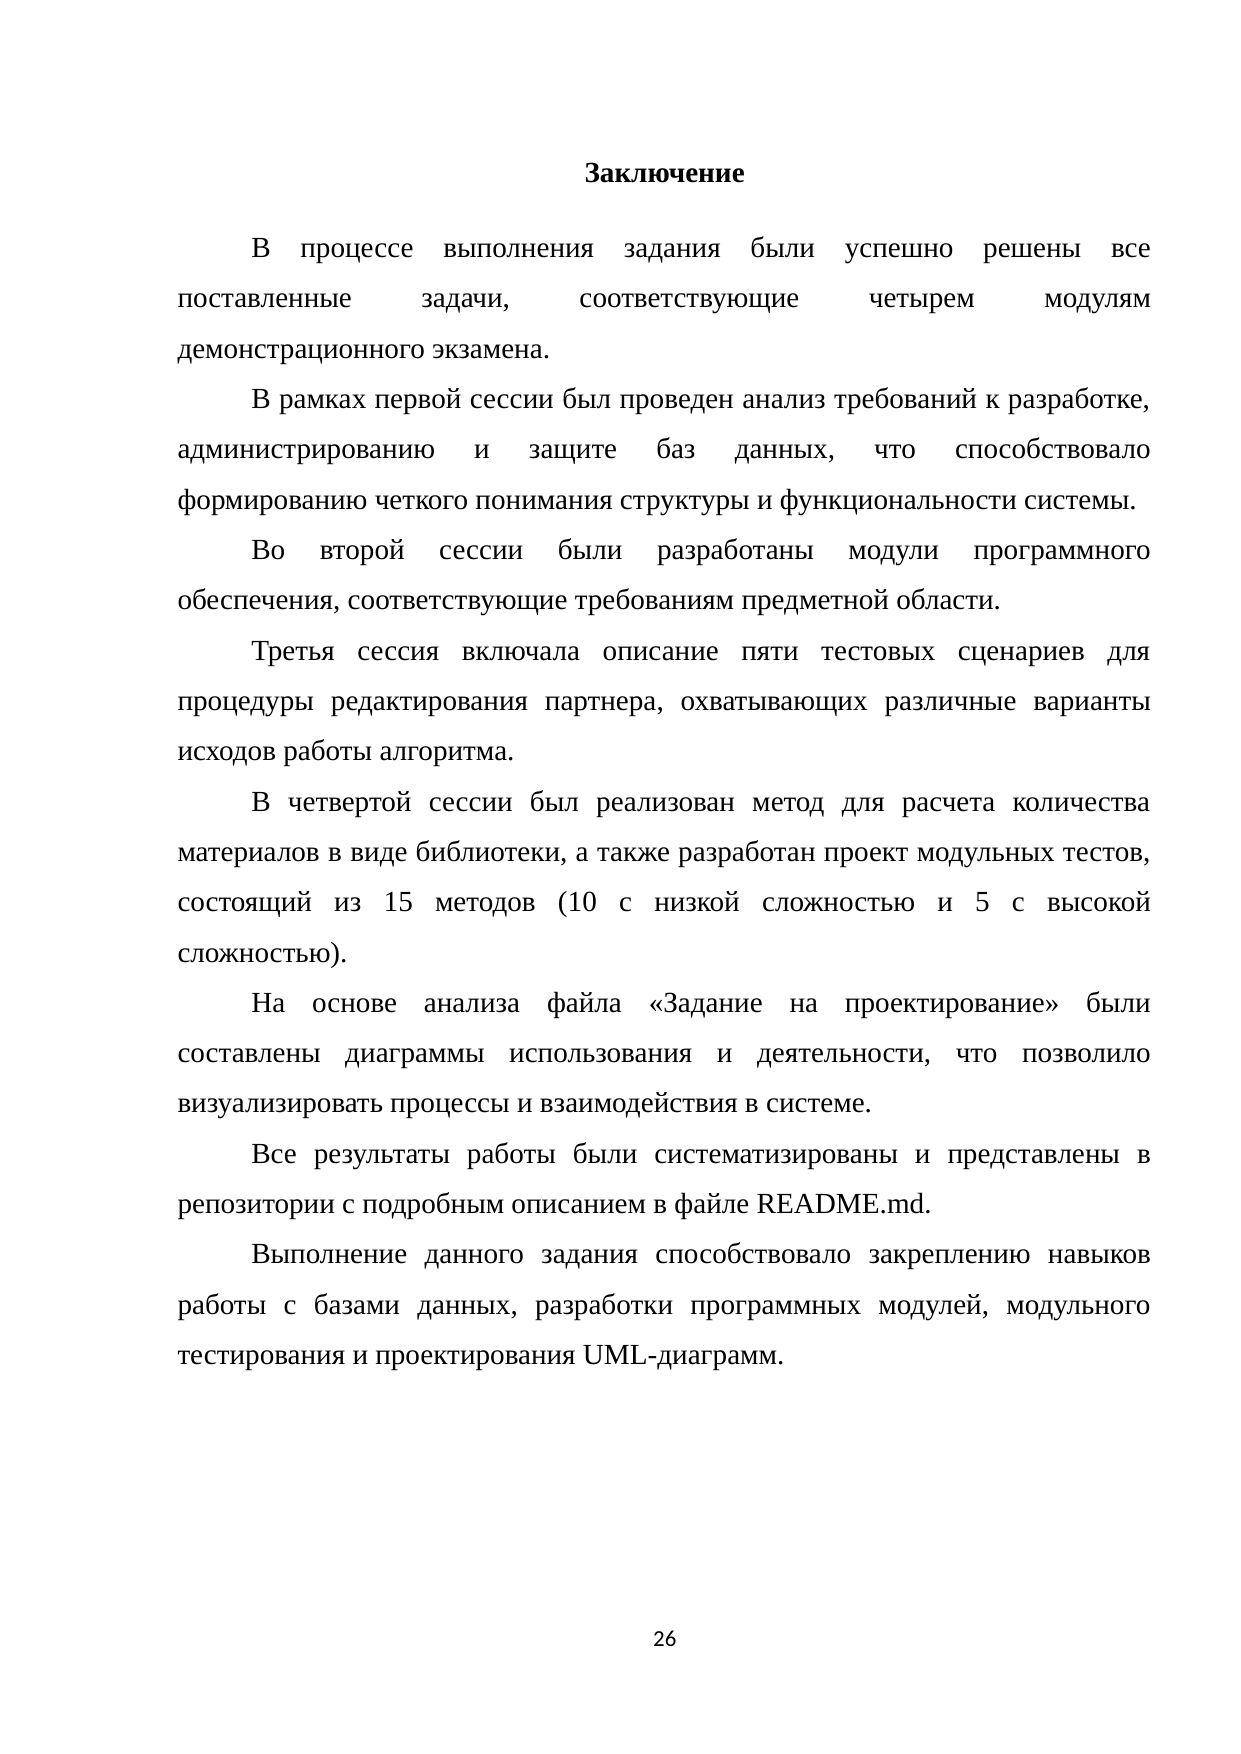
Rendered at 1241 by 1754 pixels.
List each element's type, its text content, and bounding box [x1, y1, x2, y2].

text На основе анализа файла «Задание на проектирование» были составлены диаграммы использования и деятельности, что позволило визуализировать процессы и взаимодействия в системе. [177, 985, 1152, 1119]
text Третья сессия включала описание пяти тестовых сценариев для процедуры редактирования партнера, охватывающих различные варианты исходов работы алгоритма. [177, 633, 1152, 767]
text В рамках первой сессии был проведен анализ требований к разработке, администрированию и защите баз данных, что способствовало формированию четкого понимания структуры и функциональности системы. [177, 381, 1152, 515]
text Все результаты работы были систематизированы и представлены в репозитории с подробным описанием в файле README.md. [177, 1136, 1152, 1220]
text В четвертой сессии был реализован метод для расчета количества материалов в виде библиотеки, а также разработан проект модульных тестов, состоящий из 15 методов (10 с низкой сложностью и 5 с высокой сложностью). [177, 784, 1152, 968]
text В процессе выполнения задания были успешно решены все поставленные задачи, соответствующие четырем модулям демонстрационного экзамена. [177, 230, 1152, 364]
text Выполнение данного задания способствовало закреплению навыков работы с базами данных, разработки программных модулей, модульного тестирования и проектирования UML-диаграмм. [177, 1237, 1152, 1371]
text Во второй сессии были разработаны модули программного обеспечения, соответствующие требованиям предметной области. [177, 532, 1152, 616]
subtitle Заключение [177, 156, 1152, 189]
